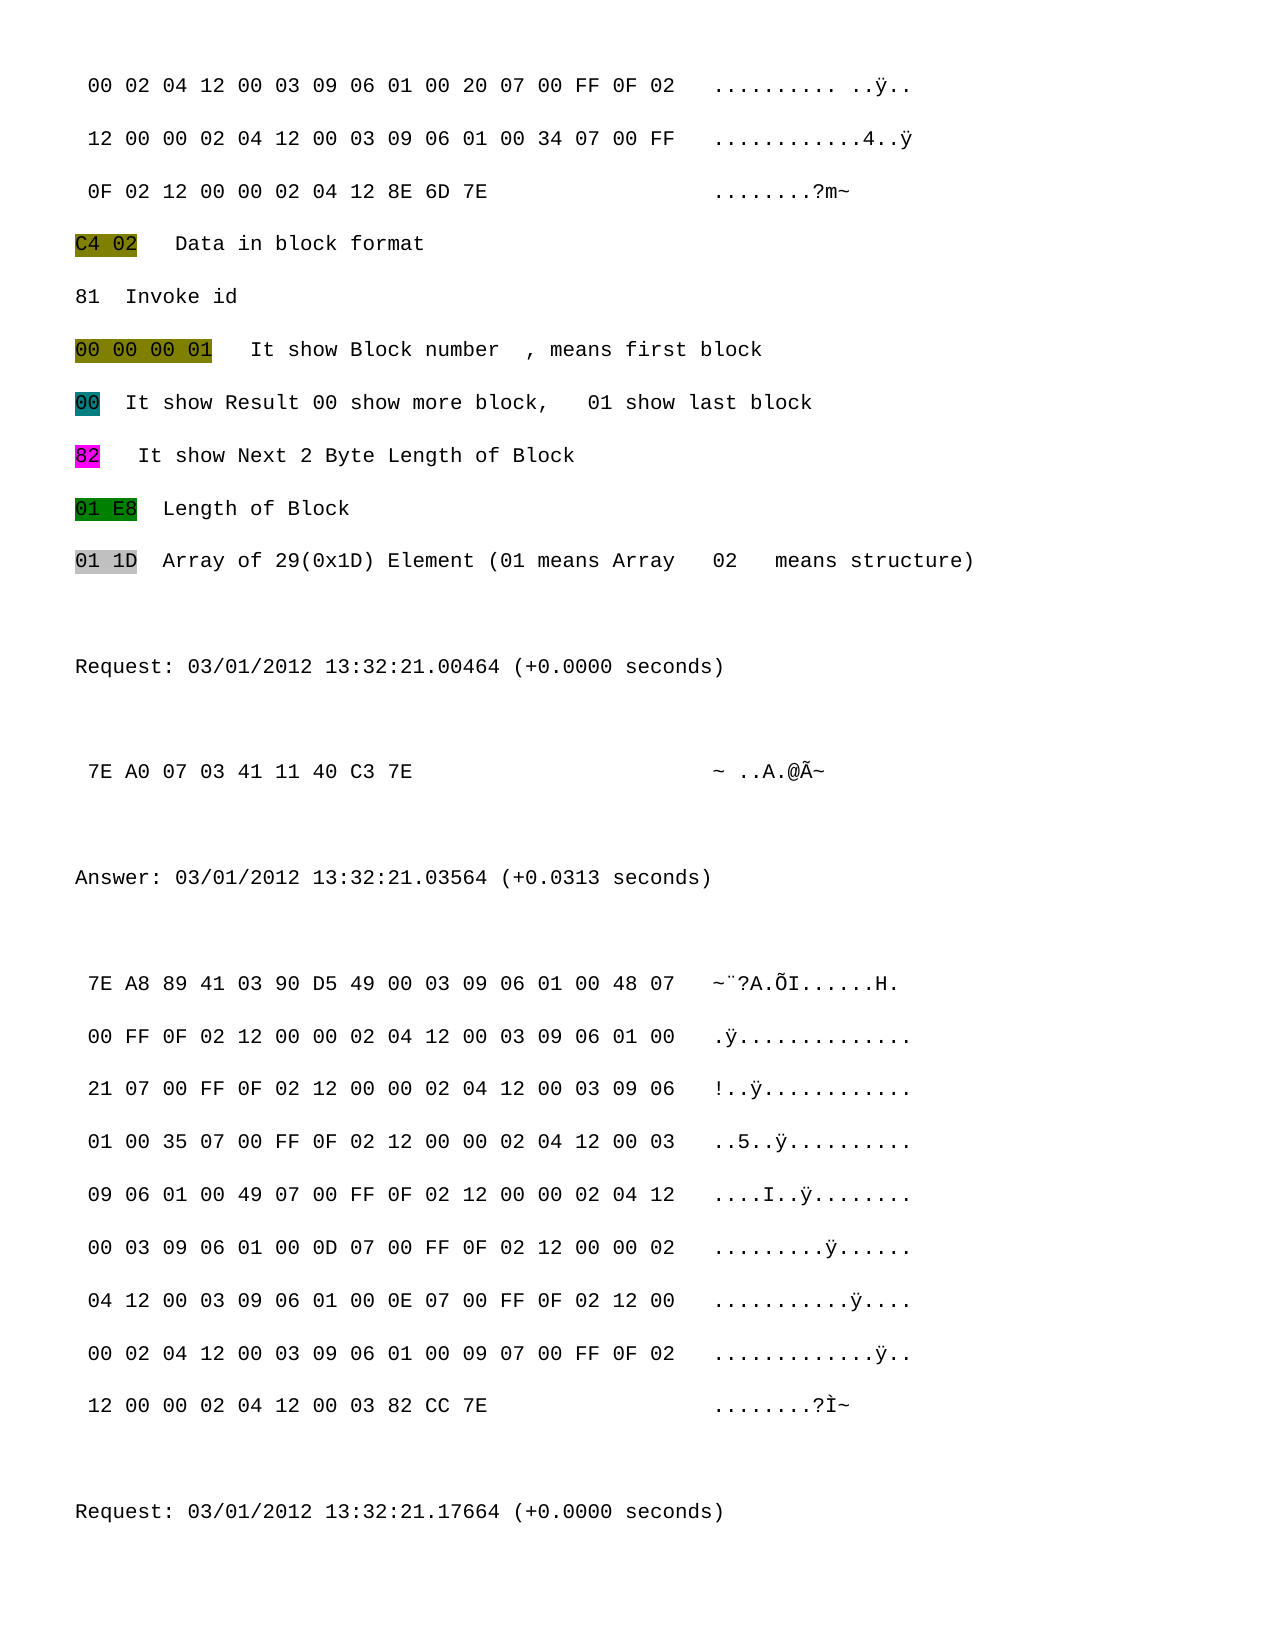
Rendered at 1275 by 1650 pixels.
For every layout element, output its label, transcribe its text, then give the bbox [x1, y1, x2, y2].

text 04 12 00 03 09 06 01 00 0E 07 00 FF 0F 02 12 00 ...........ÿ.... [75, 1290, 1200, 1313]
text 00 02 04 12 00 03 09 06 01 00 09 07 00 FF 0F 02 .............ÿ.. [75, 1342, 1200, 1366]
text Answer: 03/01/2012 13:32:21.03564 (+0.0313 seconds) [75, 867, 1200, 891]
text 01 E8 Length of Block [75, 497, 1200, 521]
text 00 It show Result 00 show more block, 01 show last block [100, 392, 1200, 416]
text 00 FF 0F 02 12 00 00 02 04 12 00 03 09 06 01 00 .ÿ.............. [75, 1026, 1200, 1049]
text 00 00 00 01 It show Block number , means first block [212, 339, 1200, 363]
text 00 03 09 06 01 00 0D 07 00 FF 0F 02 12 00 00 02 .........ÿ...... [75, 1237, 1200, 1261]
text 09 06 01 00 49 07 00 FF 0F 02 12 00 00 02 04 12 ....I..ÿ........ [75, 1184, 1200, 1208]
text 81 Invoke id [75, 286, 1200, 310]
text 01 00 35 07 00 FF 0F 02 12 00 00 02 04 12 00 03 ..5..ÿ.......... [75, 1131, 1200, 1155]
text 21 07 00 FF 0F 02 12 00 00 02 04 12 00 03 09 06 !..ÿ............ [75, 1078, 1200, 1102]
text Request: 03/01/2012 13:32:21.00464 (+0.0000 seconds) [75, 656, 1200, 679]
text 12 00 00 02 04 12 00 03 09 06 01 00 34 07 00 FF ............4..ÿ [75, 128, 1200, 151]
text 01 1D Array of 29(0x1D) Element (01 means Array 02 means structure) [137, 550, 1200, 574]
text 82 It show Next 2 Byte Length of Block [100, 445, 1200, 468]
text 00 02 04 12 00 03 09 06 01 00 20 07 00 FF 0F 02 .......... ..ÿ.. [75, 75, 1200, 99]
text 0F 02 12 00 00 02 04 12 8E 6D 7E ........?m~ [75, 181, 1200, 204]
text 12 00 00 02 04 12 00 03 82 CC 7E ........?Ì~ [75, 1395, 1200, 1419]
text C4 02 Data in block format [75, 233, 1200, 257]
text 7E A0 07 03 41 11 40 C3 7E ~ ..A.@Ã~ [75, 762, 1200, 785]
text Request: 03/01/2012 13:32:21.17664 (+0.0000 seconds) [75, 1501, 1200, 1524]
text 7E A8 89 41 03 90 D5 49 00 03 09 06 01 00 48 07 ~¨?A.ÕI......H. [75, 973, 1200, 996]
